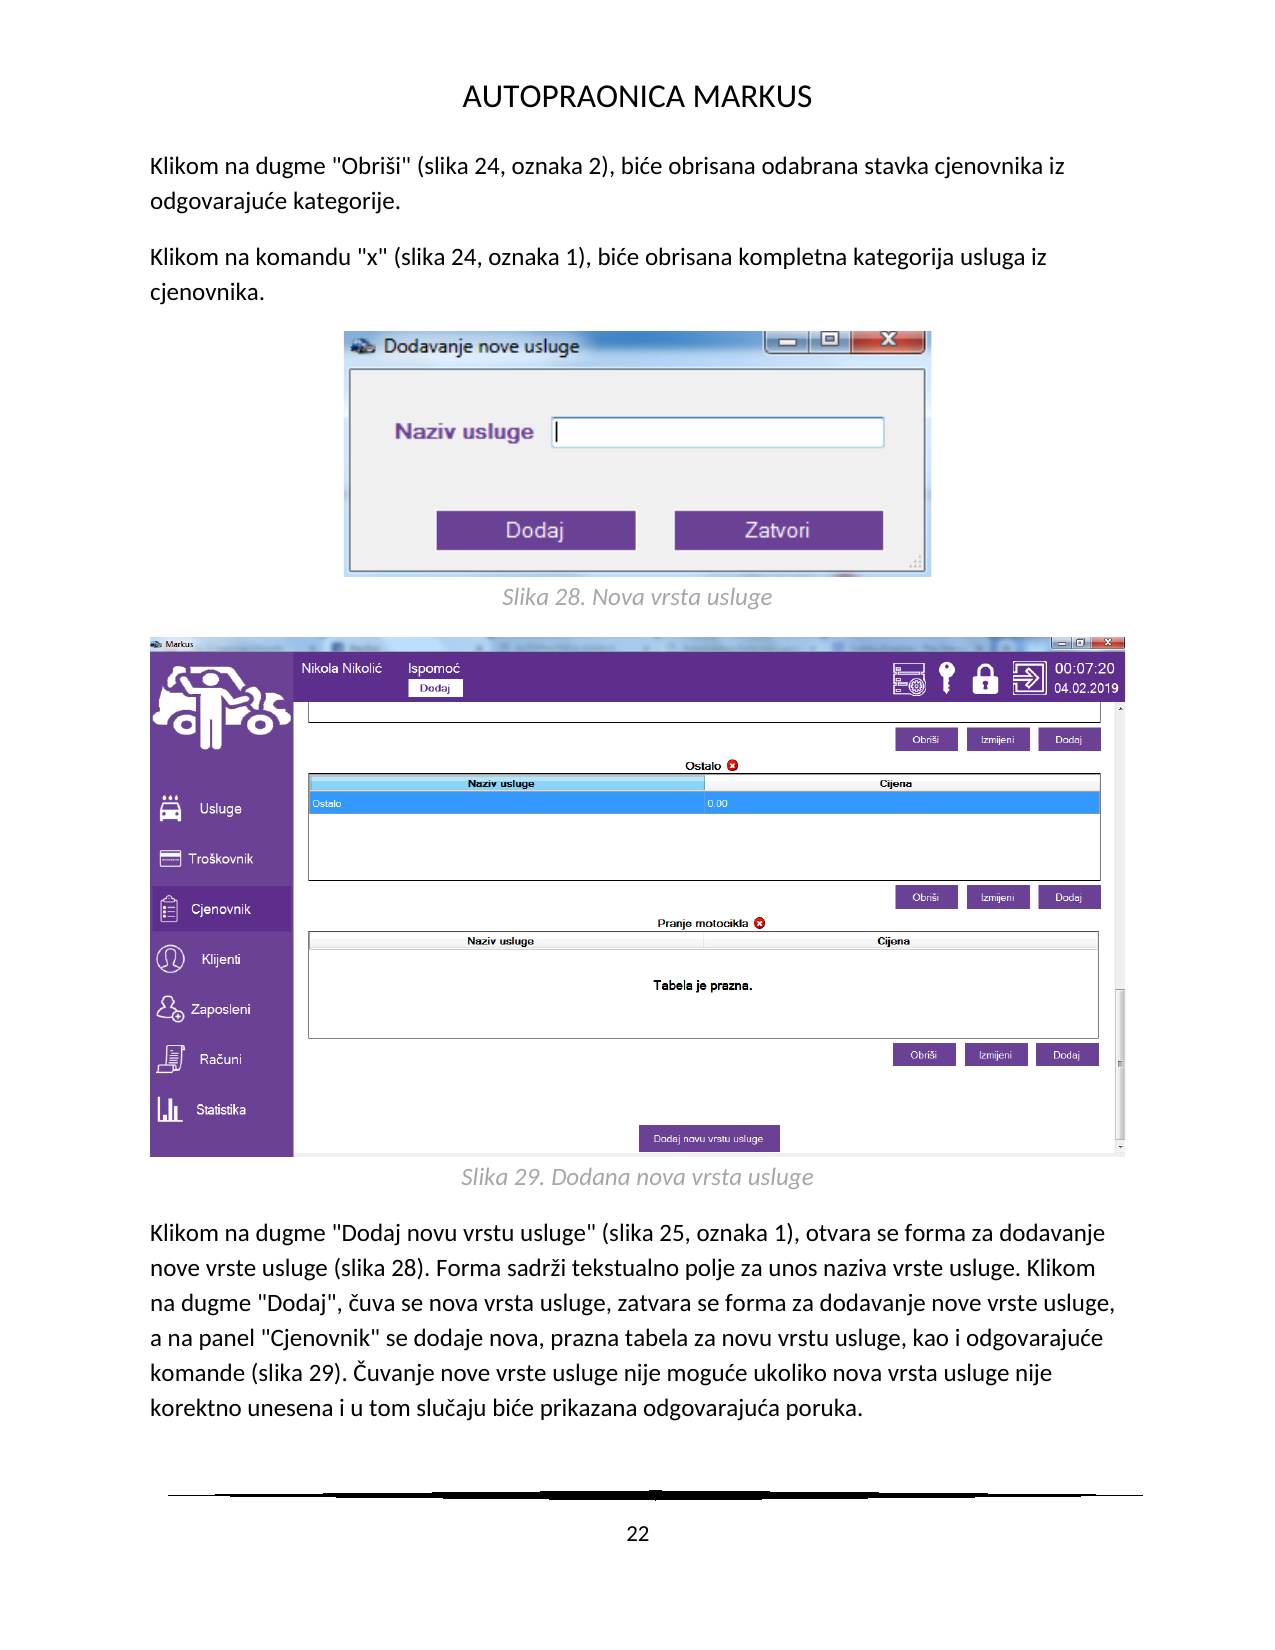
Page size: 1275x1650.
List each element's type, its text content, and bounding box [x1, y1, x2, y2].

text Klikom na dugme "Dodaj novu vrstu usluge" (slika 25, oznaka 1), otvara se forma za dodavanje nove vrste usluge (slika 28). Forma sadrži tekstualno polje za unos naziva vrste usluge. Klikom na dugme "Dodaj", čuva se nova vrsta usluge, zatvara se forma za dodavanje nove vrste usluge, a na panel "Cjenovnik" se dodaje nova, prazna tabela za novu vrstu usluge, kao i odgovarajuće komande (slika 29). Čuvanje nove vrste usluge nije moguće ukoliko nova vrsta usluge nije korektno unesena i u tom slučaju biće prikazana odgovarajuća poruka. [150, 1217, 1125, 1422]
text Klikom na komandu "x" (slika 24, oznaka 1), biće obrisana kompletna kategorija usluga iz cjenovnika. [150, 241, 1125, 306]
text Slika 29. Dodana nova vrsta usluge [150, 1157, 1125, 1191]
text Klikom na dugme "Obriši" (slika 24, oznaka 2), biće obrisana odabrana stavka cjenovnika iz odgovarajuće kategorije. [150, 150, 1125, 216]
picture [343, 331, 932, 577]
picture [150, 637, 1125, 1157]
